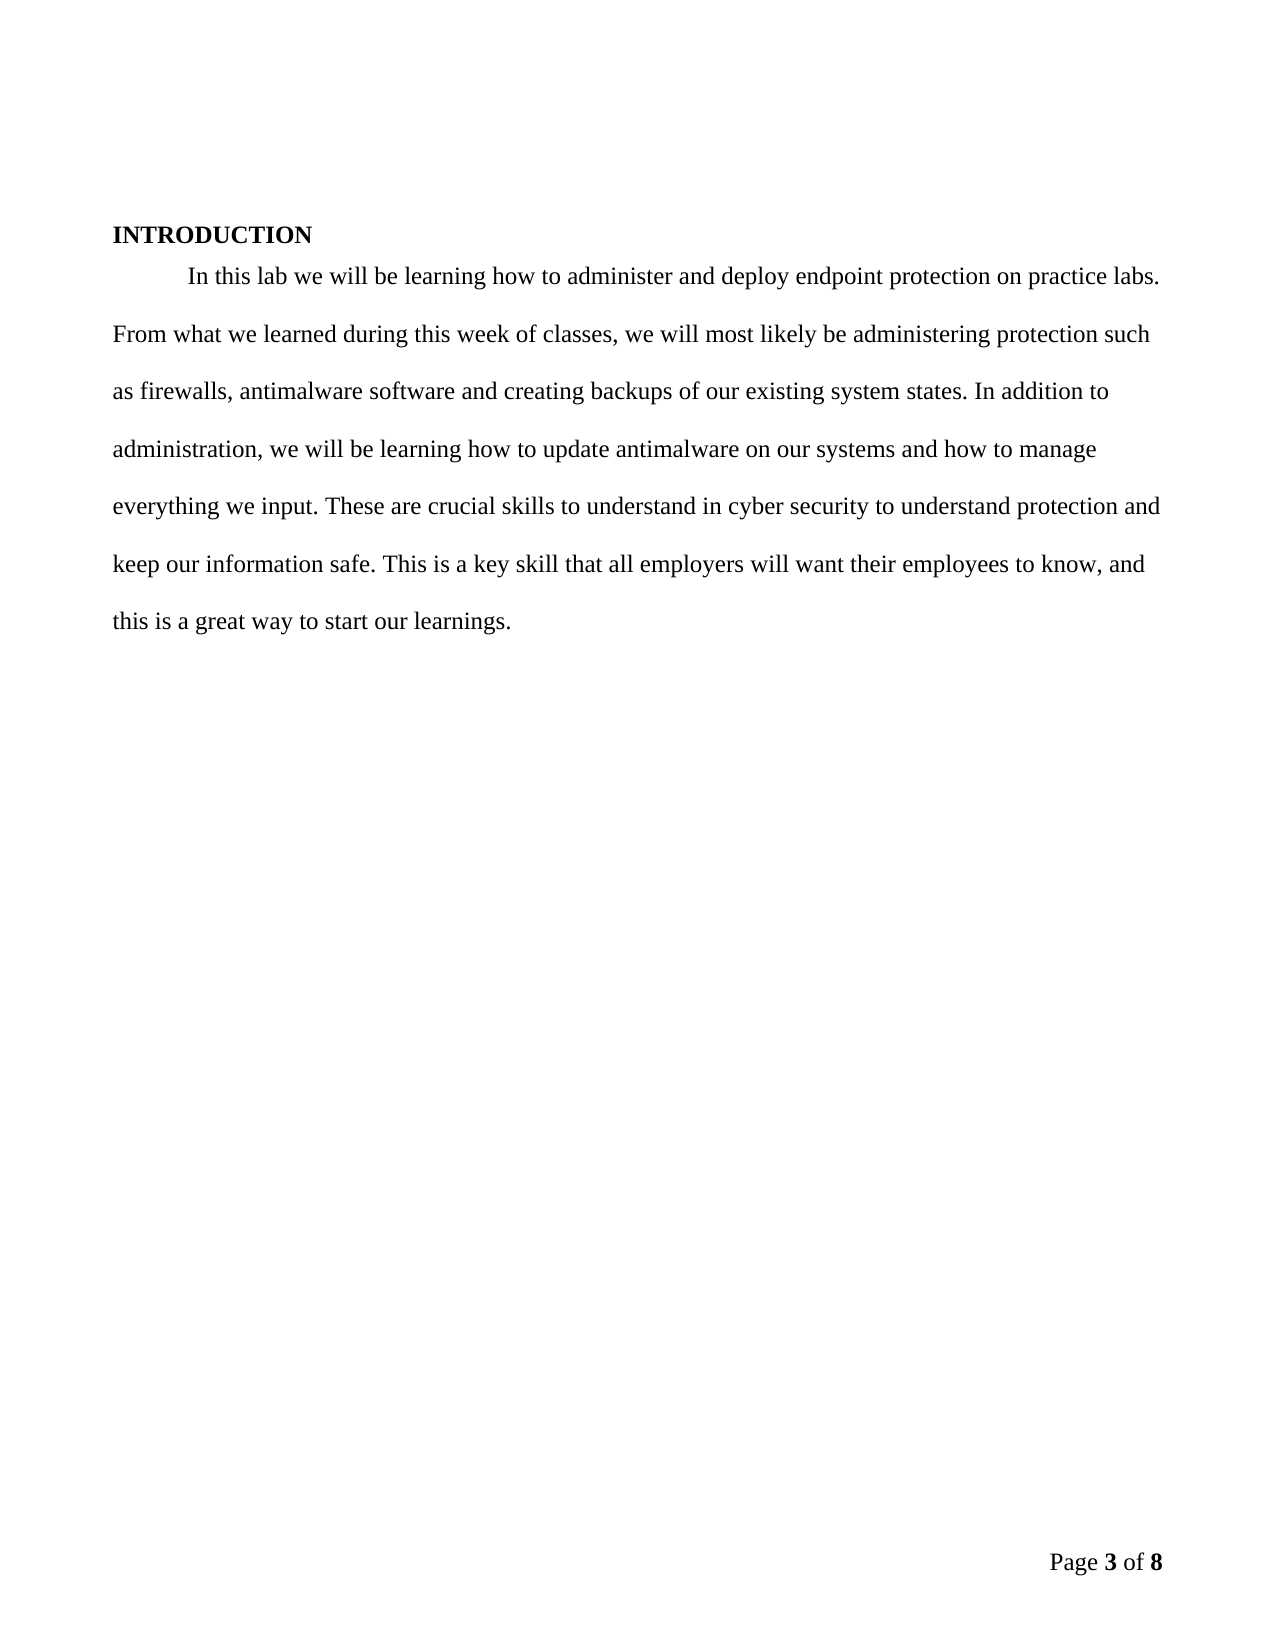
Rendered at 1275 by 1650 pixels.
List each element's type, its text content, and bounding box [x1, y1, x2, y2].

subtitle INTRODUCTION [112, 220, 1162, 249]
text In this lab we will be learning how to administer and deploy endpoint protection on practice labs. From what we learned during this week of classes, we will most likely be administering protection such as firewalls, antimalware software and creating backups of our existing system states. In addition to administration, we will be learning how to update antimalware on our systems and how to manage everything we input. These are crucial skills to understand in cyber security to understand protection and keep our information safe. This is a key skill that all employers will want their employees to know, and this is a great way to start our learnings. [112, 261, 1162, 635]
